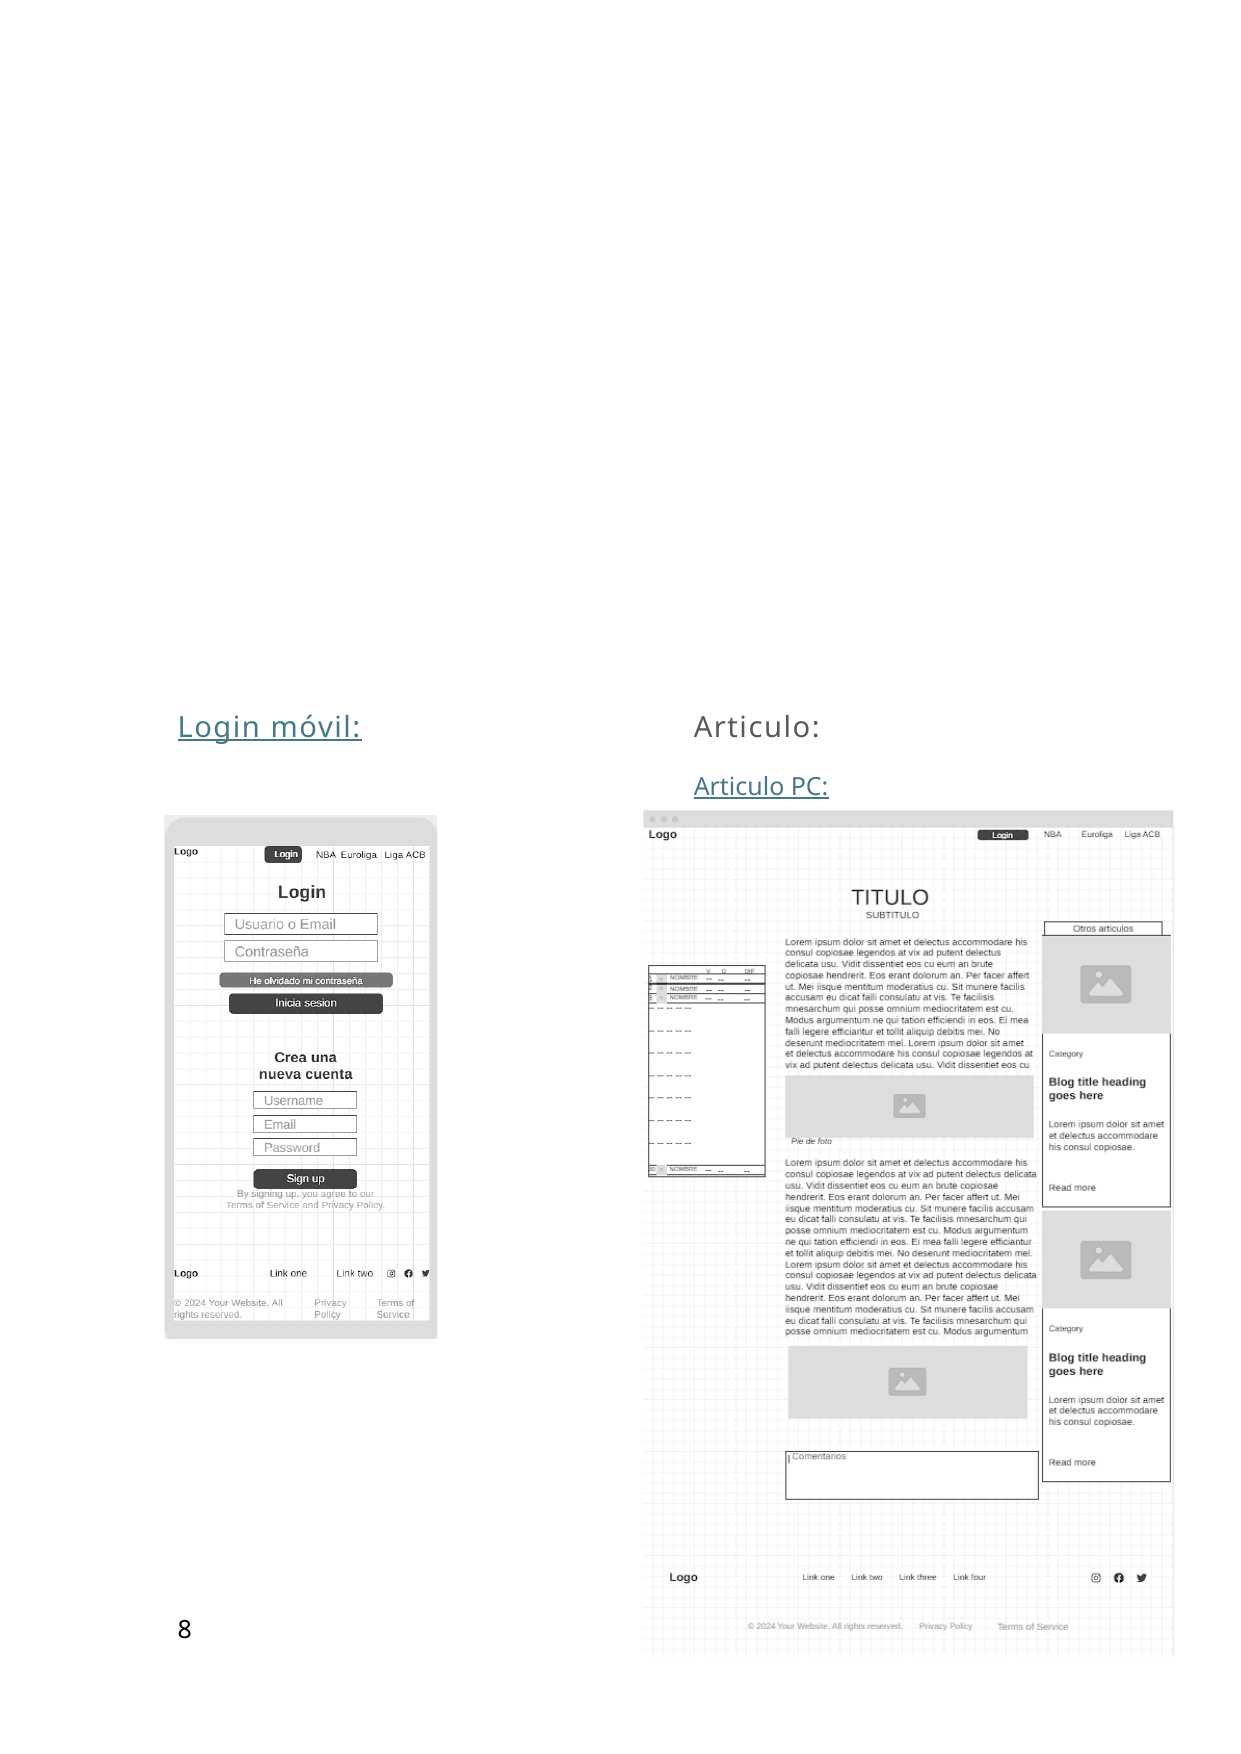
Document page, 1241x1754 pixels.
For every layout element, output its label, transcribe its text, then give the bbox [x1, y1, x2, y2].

picture [643, 810, 1174, 1657]
picture [164, 815, 438, 1339]
text Articulo PC: [620, 768, 1063, 802]
subtitle Login móvil: Articulo: [177, 706, 1063, 746]
